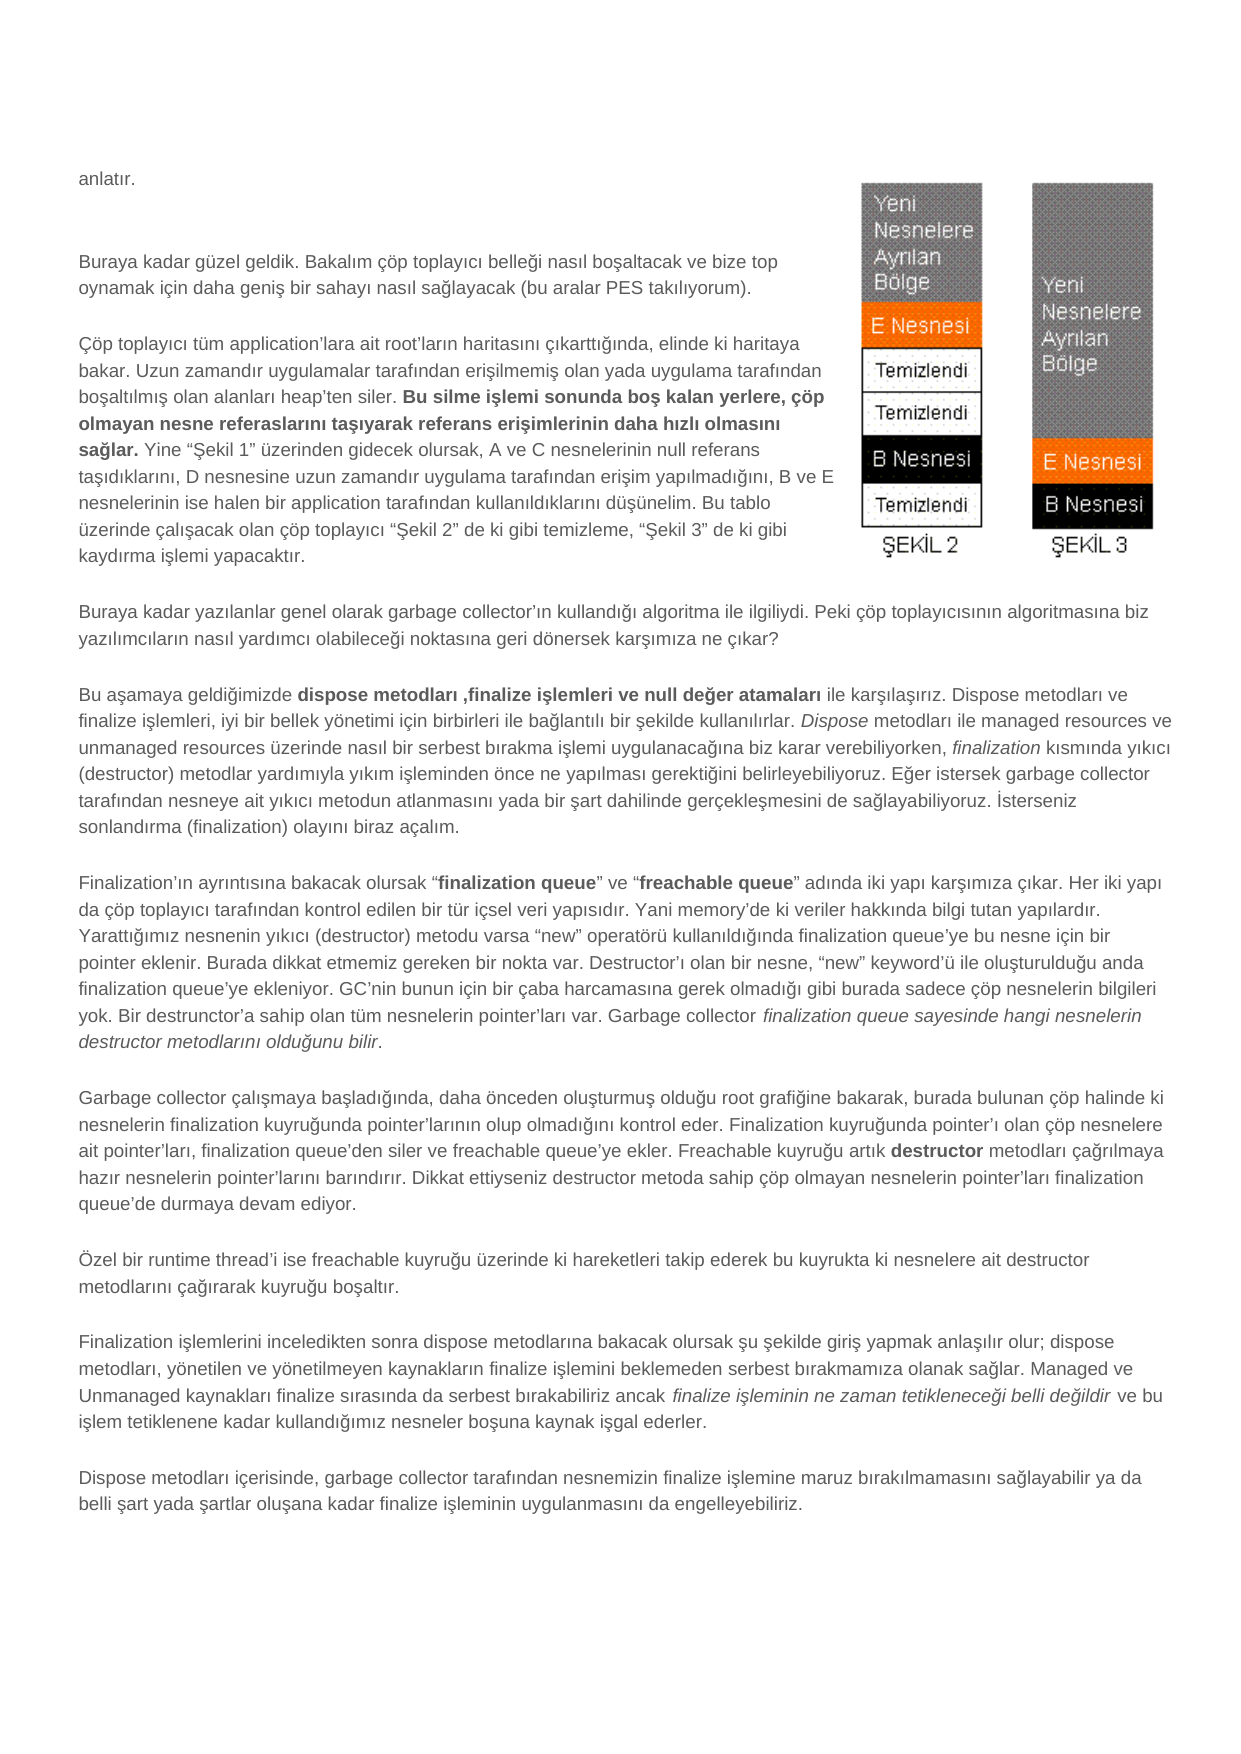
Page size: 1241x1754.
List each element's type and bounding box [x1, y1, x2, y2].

table_cell [63, 148, 1188, 1559]
picture [843, 163, 1172, 570]
